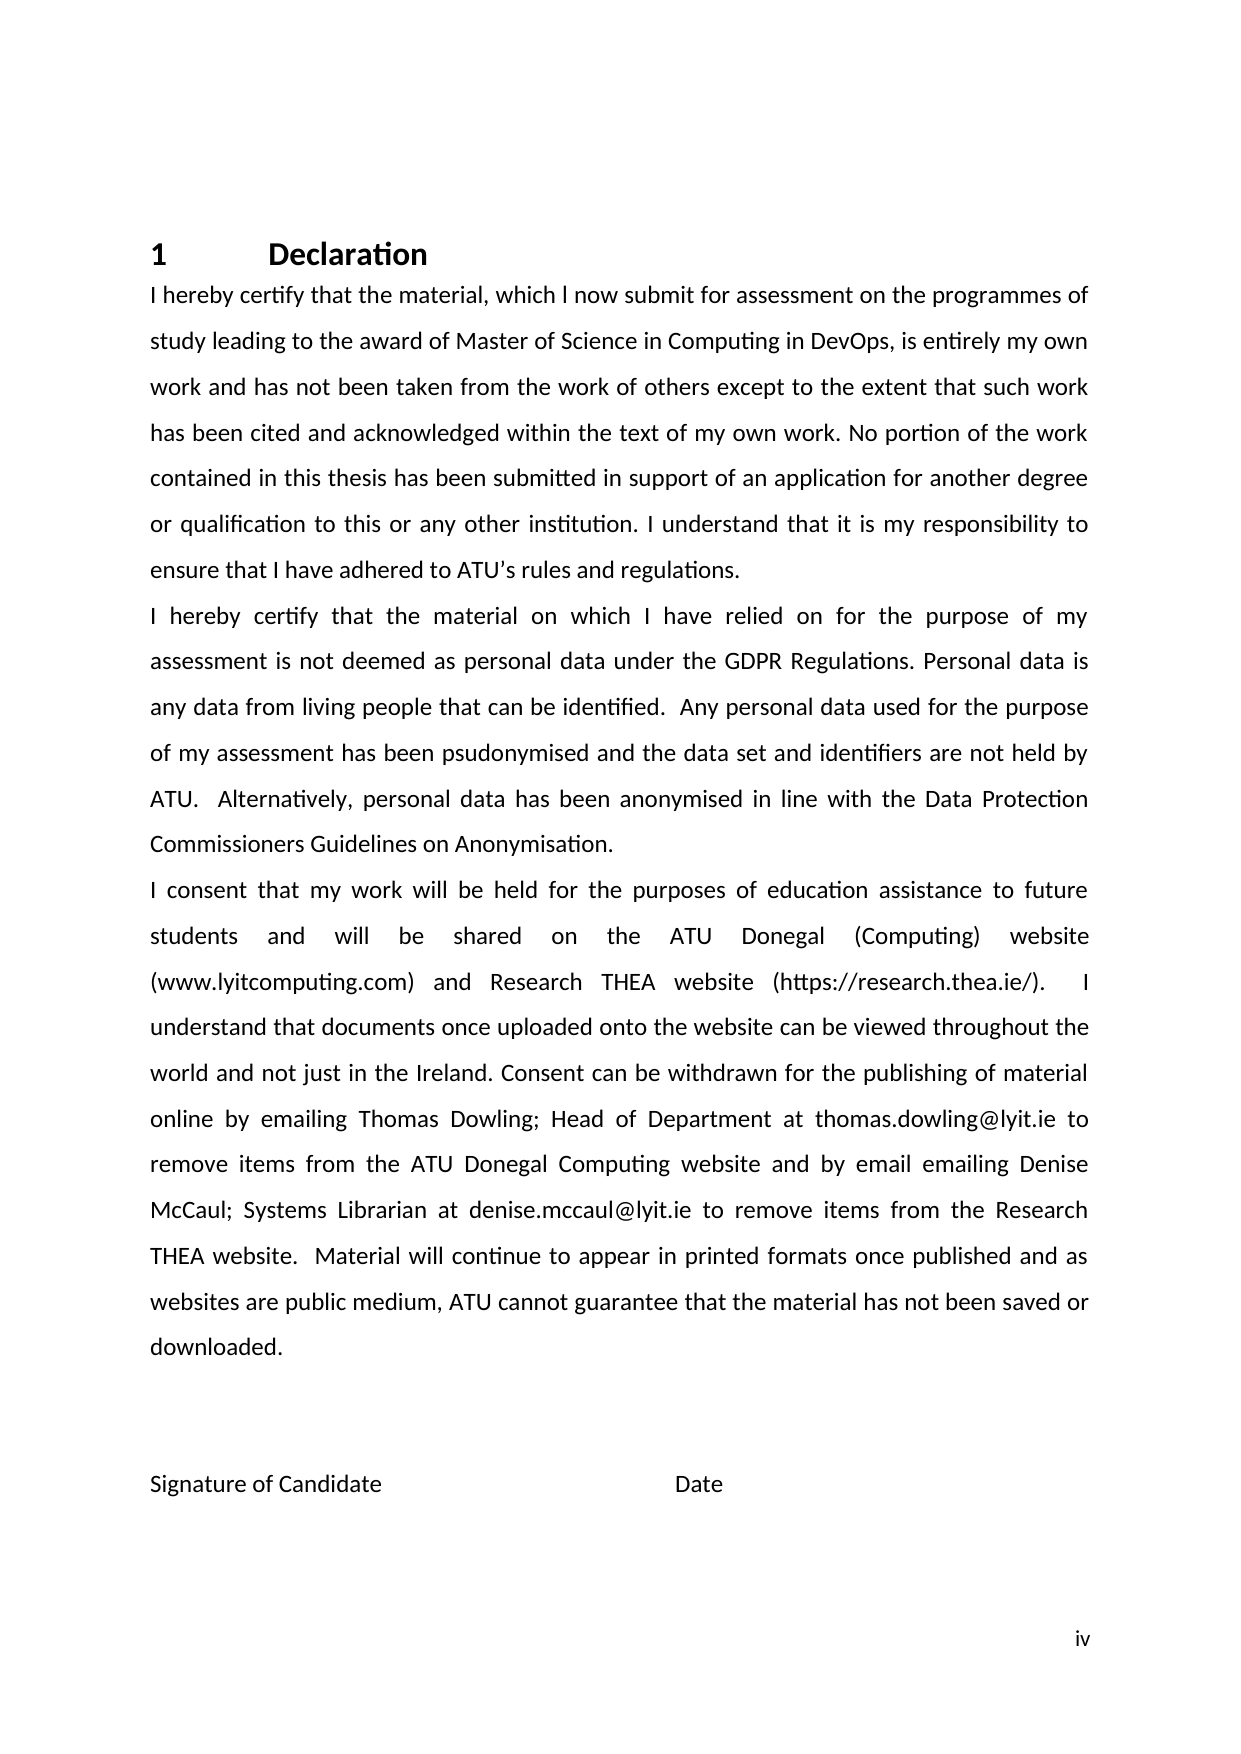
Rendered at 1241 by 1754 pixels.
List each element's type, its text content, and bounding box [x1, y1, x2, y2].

text I consent that my work will be held for the purposes of education assistance to future students and will be shared on the ATU Donegal (Computing) website (www.lyitcomputing.com) and Research THEA website (https://research.thea.ie/). I understand that documents once uploaded onto the website can be viewed throughout the world and not just in the Ireland. Consent can be withdrawn for the publishing of material online by emailing Thomas Dowling; Head of Department at thomas.dowling@lyit.ie to remove items from the ATU Donegal Computing website and by email emailing Denise McCaul; Systems Librarian at denise.mccaul@lyit.ie to remove items from the Research THEA website. Material will continue to appear in printed formats once published and as websites are public medium, ATU cannot guarantee that the material has not been saved or downloaded. [150, 874, 1090, 1362]
subtitle Declaration [150, 233, 1090, 274]
text I hereby certify that the material on which I have relied on for the purpose of my assessment is not deemed as personal data under the GDPR Regulations. Personal data is any data from living people that can be identified. Any personal data used for the purpose of my assessment has been psudonymised and the data set and identifiers are not held by ATU. Alternatively, personal data has been anonymised in line with the Data Protection Commissioners Guidelines on Anonymisation. [150, 600, 1090, 859]
text Signature of Candidate Date [150, 1469, 1090, 1499]
text I hereby certify that the material, which l now submit for assessment on the programmes of study leading to the award of Master of Science in Computing in DevOps, is entirely my own work and has not been taken from the work of others except to the extent that such work has been cited and acknowledged within the text of my own work. No portion of the work contained in this thesis has been submitted in support of an application for another degree or qualification to this or any other institution. I understand that it is my responsibility to ensure that I have adhered to ATU’s rules and regulations. [150, 280, 1090, 584]
